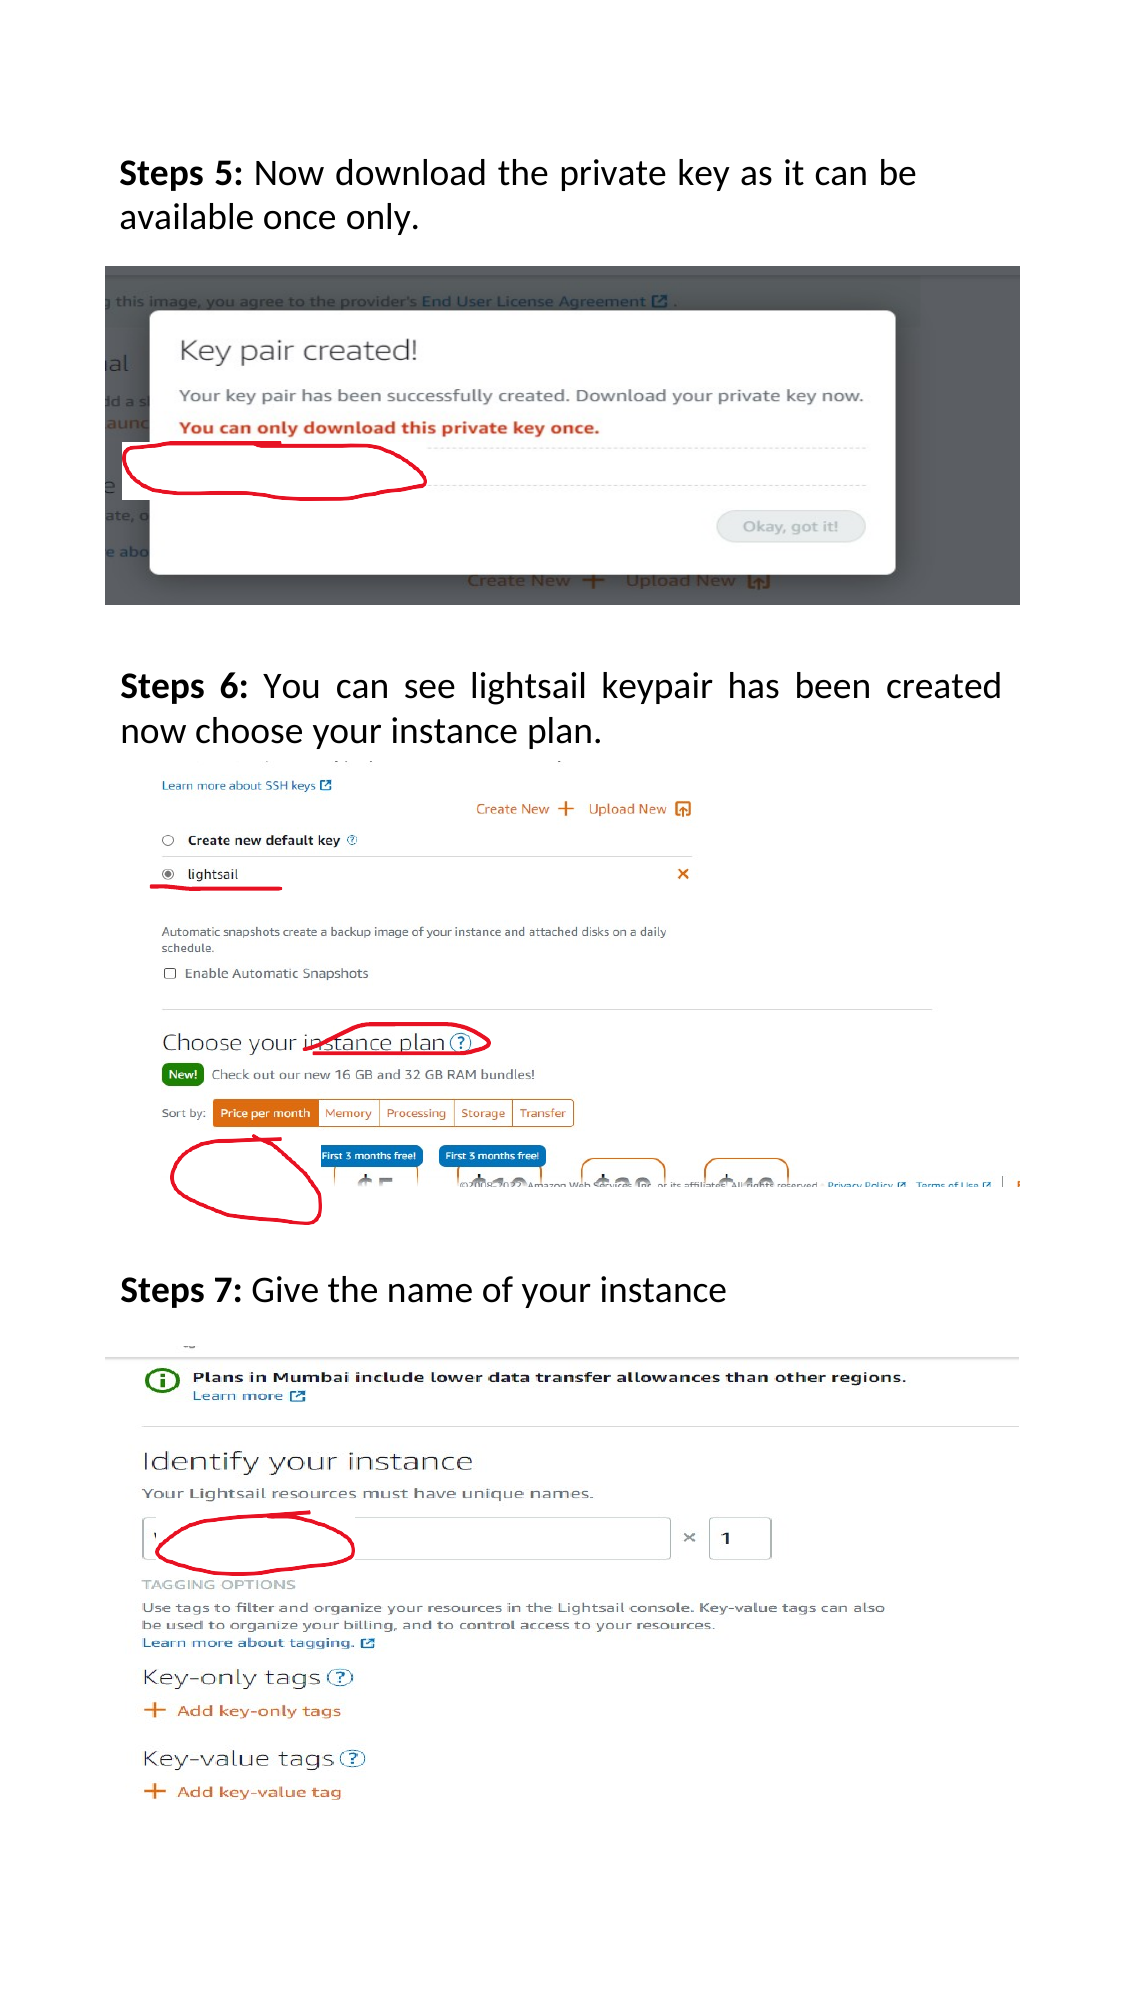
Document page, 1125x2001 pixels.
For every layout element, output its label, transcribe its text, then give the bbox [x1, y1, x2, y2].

picture [105, 1346, 1019, 1800]
text Steps 7: Give the name of your instance [120, 1266, 1037, 1312]
picture [105, 266, 1020, 605]
text Steps 5: Now download the private key as it can be available once only. [119, 149, 1037, 239]
picture [161, 761, 1020, 1225]
text Steps 6: You can see lightsail keypair has been created now choose your instance plan. [120, 663, 1037, 753]
